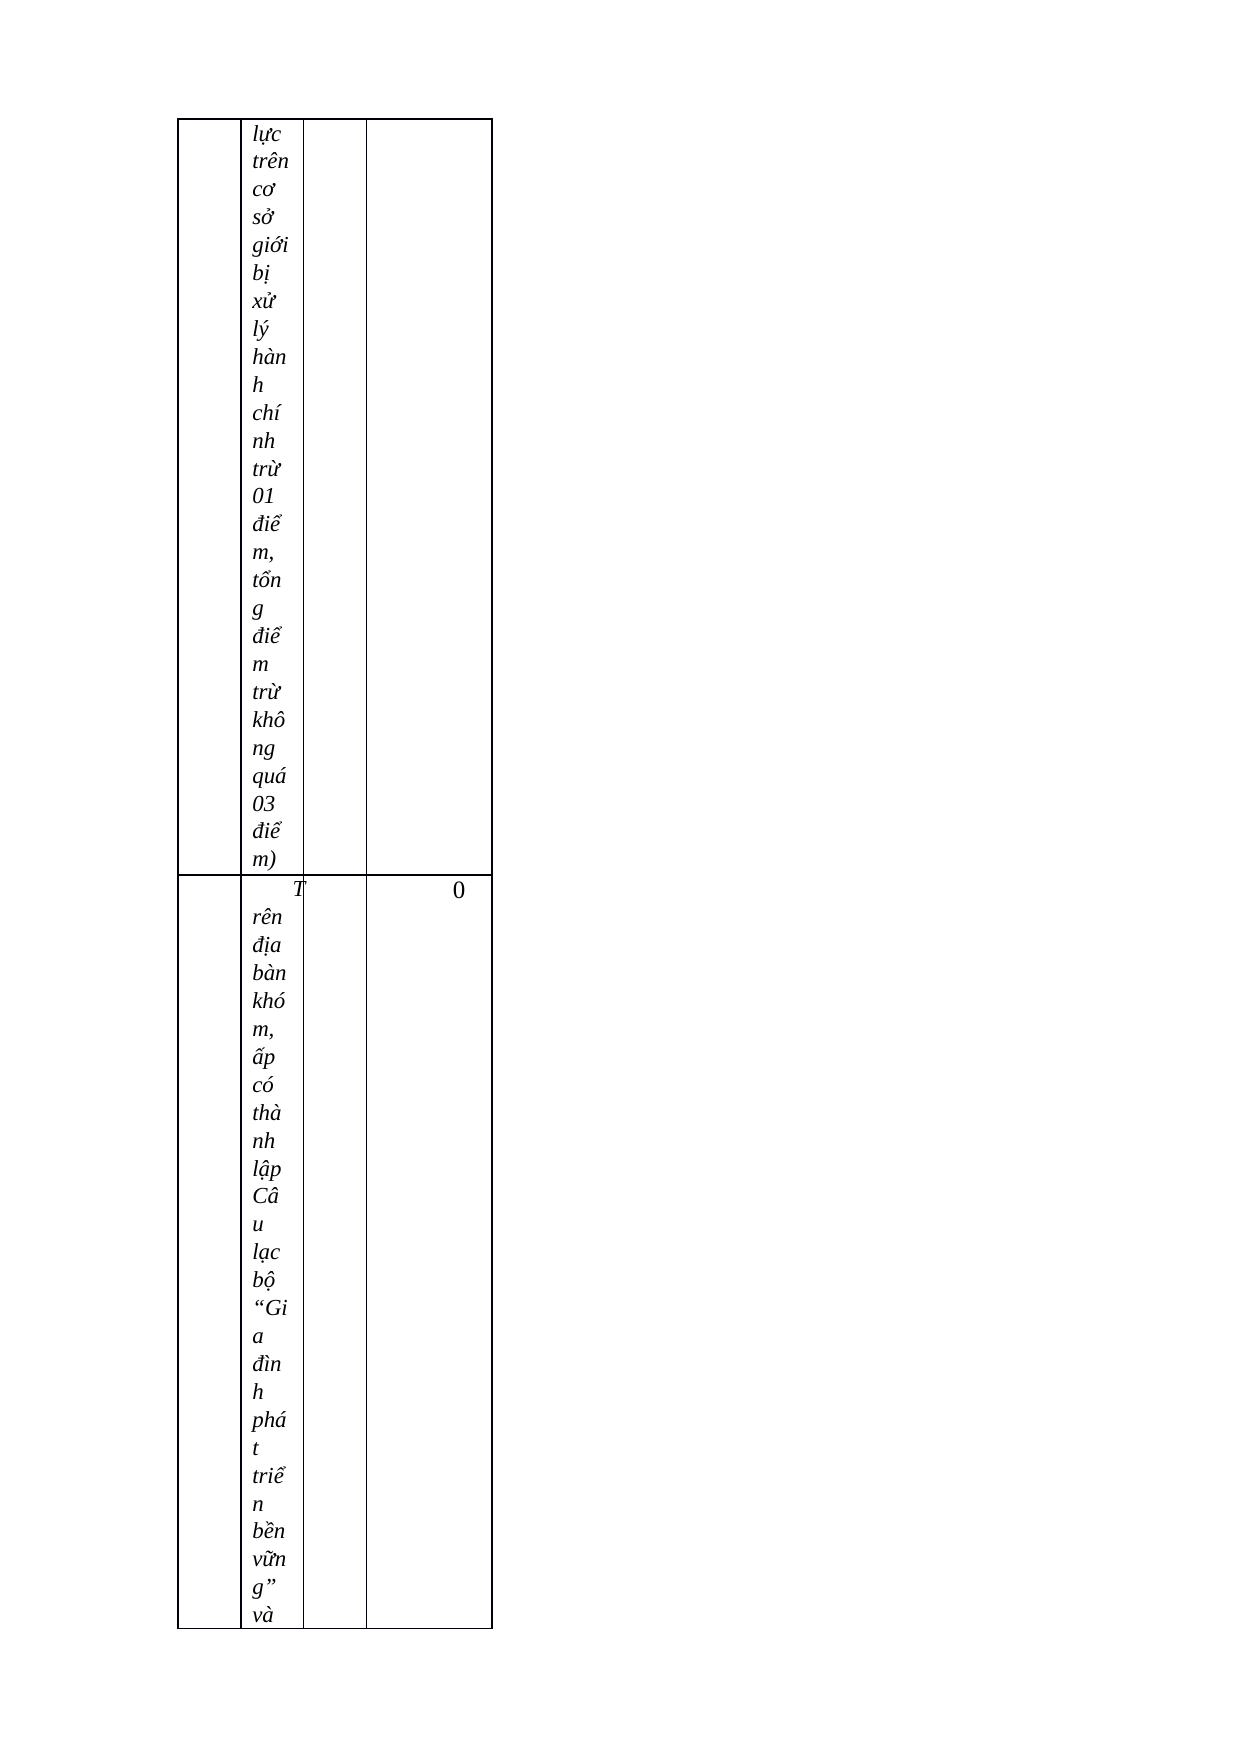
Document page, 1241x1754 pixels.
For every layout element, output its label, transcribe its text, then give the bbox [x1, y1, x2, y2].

table_cell [179, 876, 240, 1628]
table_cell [242, 876, 303, 1628]
table_cell [304, 876, 366, 1628]
table_cell 0 [367, 876, 491, 1628]
table_cell [304, 120, 366, 874]
table_cell 1 [367, 120, 491, 874]
table_cell [179, 120, 240, 874]
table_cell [242, 120, 303, 874]
